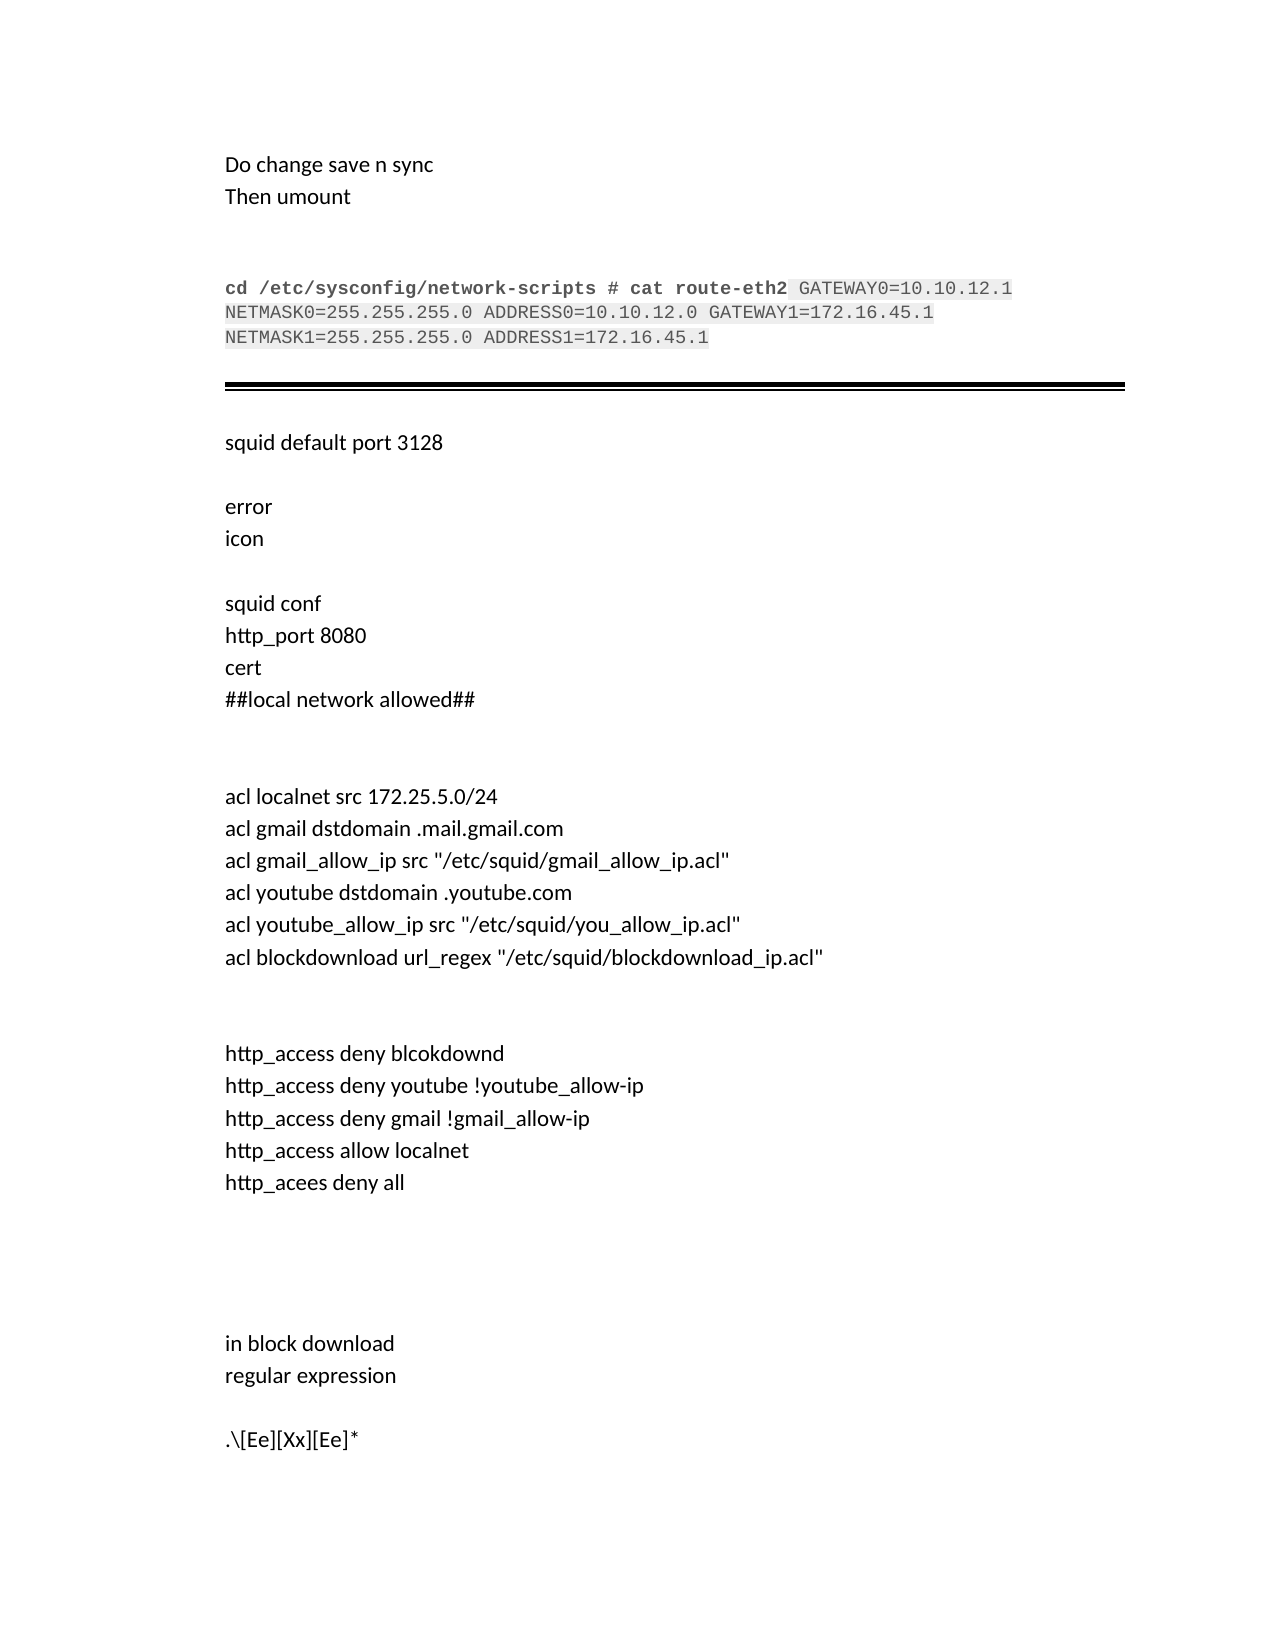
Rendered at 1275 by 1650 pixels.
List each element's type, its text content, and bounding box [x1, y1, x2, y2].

list squid default port 3128 [225, 428, 1125, 456]
list acl youtube dstdomain .youtube.com [225, 878, 1125, 906]
list Do change save n sync [225, 150, 1125, 178]
list http_access deny youtube !youtube_allow-ip [225, 1072, 1125, 1099]
list regular expression [225, 1361, 1125, 1389]
list Then umount [225, 182, 1125, 210]
list acl blockdownload url_regex "/etc/squid/blockdownload_ip.acl" [225, 943, 1125, 971]
list acl gmail dstdomain .mail.gmail.com [225, 814, 1125, 842]
list acl localnet src 172.25.5.0/24 [225, 782, 1125, 810]
list error [225, 492, 1125, 520]
list http_port 8080 [225, 621, 1125, 649]
list acl youtube_allow_ip src "/etc/squid/you_allow_ip.acl" [225, 911, 1125, 939]
list http_access deny blcokdownd [225, 1039, 1125, 1067]
list icon [225, 524, 1125, 552]
list cert [225, 653, 1125, 681]
list .\[Ee][Xx][Ee]* [225, 1426, 1125, 1454]
list in block download [225, 1329, 1125, 1357]
list cd /etc/sysconfig/network-scripts # cat route-eth2 GATEWAY0=10.10.12.1 NETMASK0=255.255.255.0 ADDRESS0=10.10.12.0 GATEWAY1=172.16.45.1 NETMASK1=255.255.255.0 ADDRESS1=172.16.45.1 [225, 279, 1125, 349]
list ##local network allowed## [225, 685, 1125, 713]
list http_access allow localnet [225, 1136, 1125, 1164]
list acl gmail_allow_ip src "/etc/squid/gmail_allow_ip.acl" [225, 846, 1125, 874]
list squid conf [225, 589, 1125, 617]
list http_access deny gmail !gmail_allow-ip [225, 1104, 1125, 1132]
list http_acees deny all [225, 1168, 1125, 1196]
